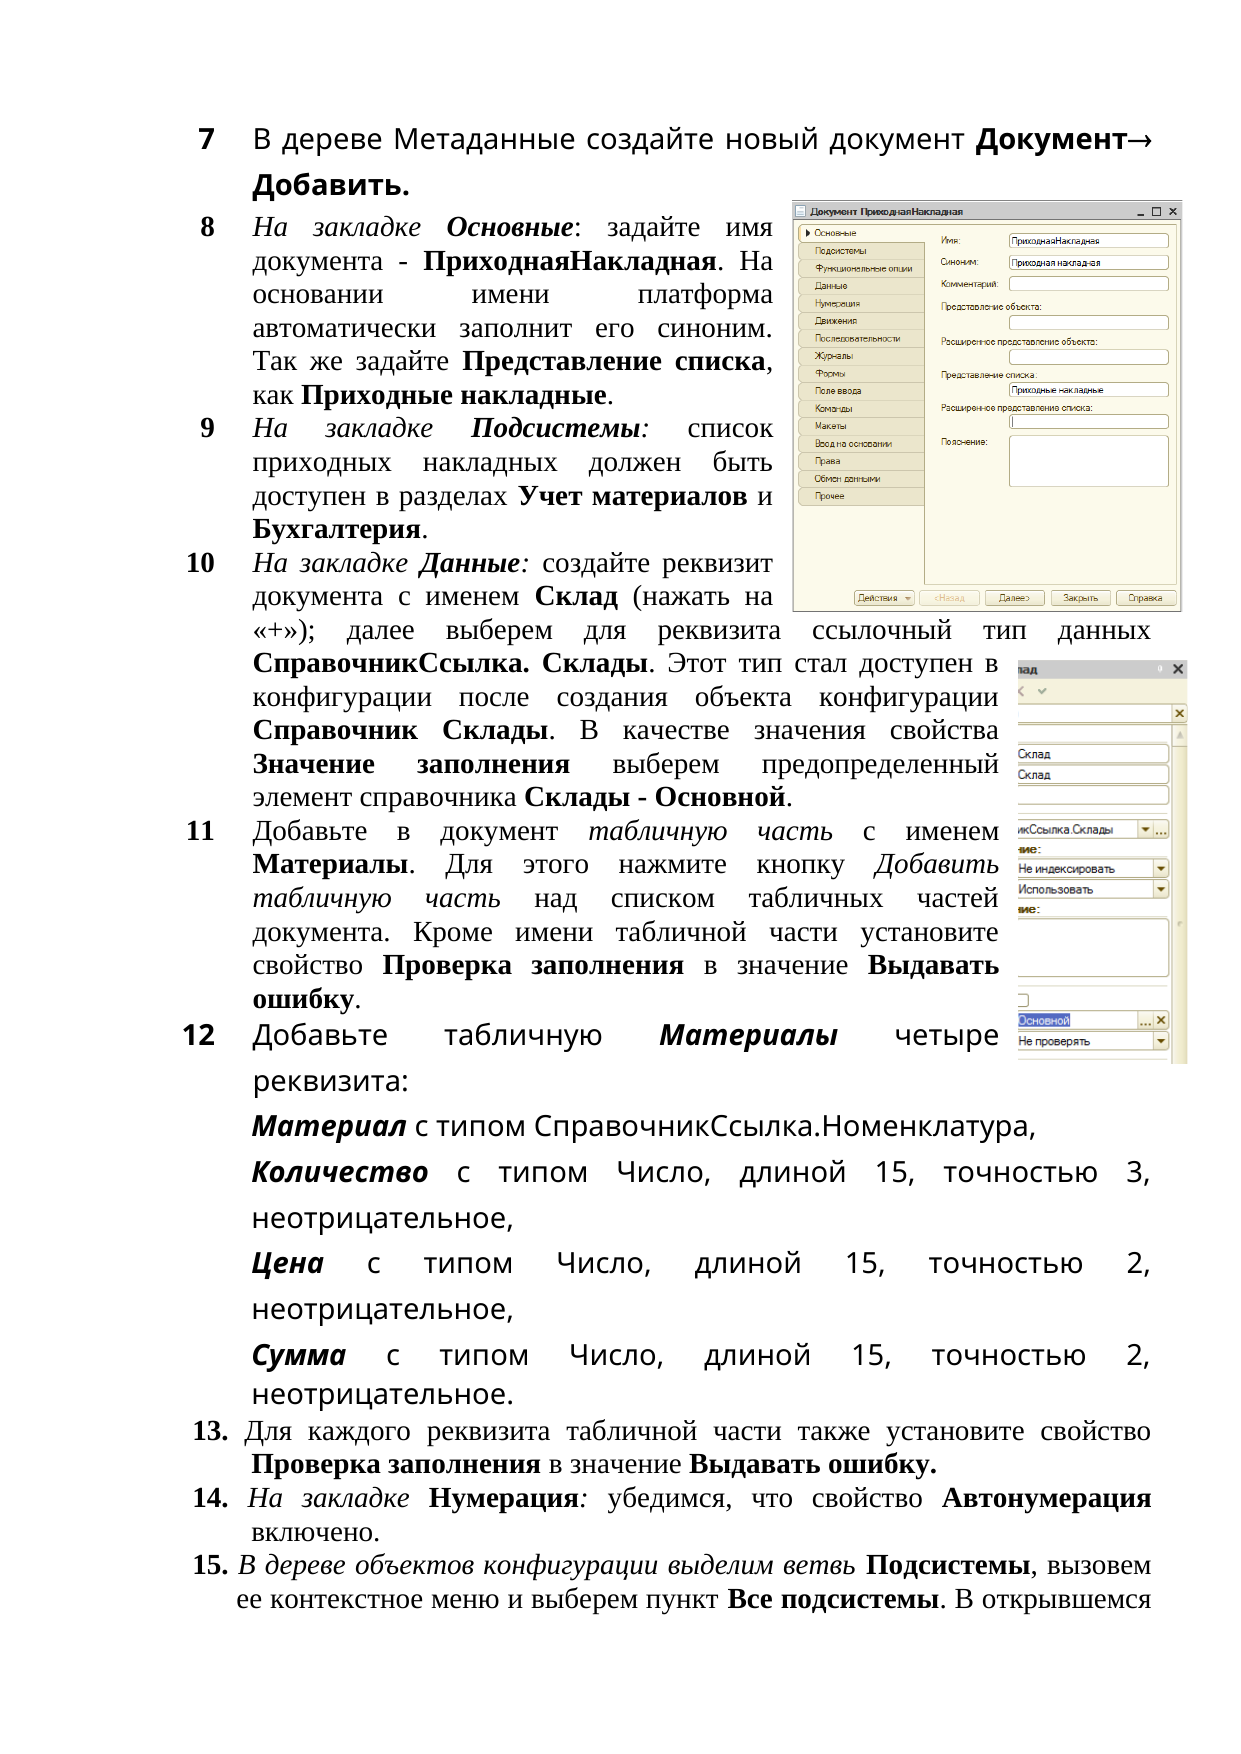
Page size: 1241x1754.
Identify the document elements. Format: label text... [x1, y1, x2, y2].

picture [792, 109, 1183, 521]
text 14. На закладке Нумерация: убедимся, что свойство Автонумерация включено. [192, 1389, 1152, 1456]
list Добавьте табличную Материалы четыре реквизита: [215, 923, 1152, 1008]
list На закладке Подсистемы: список приходных накладных должен быть доступен в разделах Учет материалов и Бухгалтерия. [215, 319, 792, 453]
picture [1019, 568, 1188, 973]
text Цена с типом Число, длиной 15, точностью 2, неотрицательное, [251, 1151, 1152, 1237]
text 15. В дереве объектов конфигурации выделим ветвь Подсистемы, вызовем ее контекстное меню и выберем пункт Все подсистемы. В открывшемся окне в списке Подсистемы выделим подсистему УчетМатериалов: включите видимость у команды Приходная накладная: создать, в группе Панель действий.Создать. [192, 1456, 1152, 1624]
text Материал с типом СправочникСсылка.Номенклатура, [251, 1014, 1152, 1054]
list Добавьте в документ табличную часть с именем Материалы. Для этого нажмите кнопку Добавить табличную часть над списком табличных частей документа. Кроме имени табличной части установите свойство Проверка заполнения в значение Выдавать ошибку. [215, 722, 1019, 923]
list На закладке Основные: задайте имя документа - ПриходнаяНакладная. На основании имени платформа автоматически заполнит его синоним. Так же задайте Представление списка, как Приходные накладные. [215, 118, 792, 319]
text Количество с типом Число, длиной 15, точностью 3, неотрицательное, [251, 1060, 1152, 1145]
list На закладке Данные: создайте реквизит документа с именем Склад (нажать на «+»); далее выберем для реквизита ссылочный тип данных СправочникСсылка. Склады. Этот тип стал доступен в конфигурации после создания объекта конфигурации Справочник Склады. В качестве значения свойства Значение заполнения выберем предопределенный элемент справочника Склады - Основной. [215, 453, 1152, 722]
text 13. Для каждого реквизита табличной части также установите свойство Проверка заполнения в значение Выдавать ошибку. [192, 1322, 1152, 1389]
text Сумма с типом Число, длиной 15, точностью 2, неотрицательное. [251, 1242, 1152, 1322]
